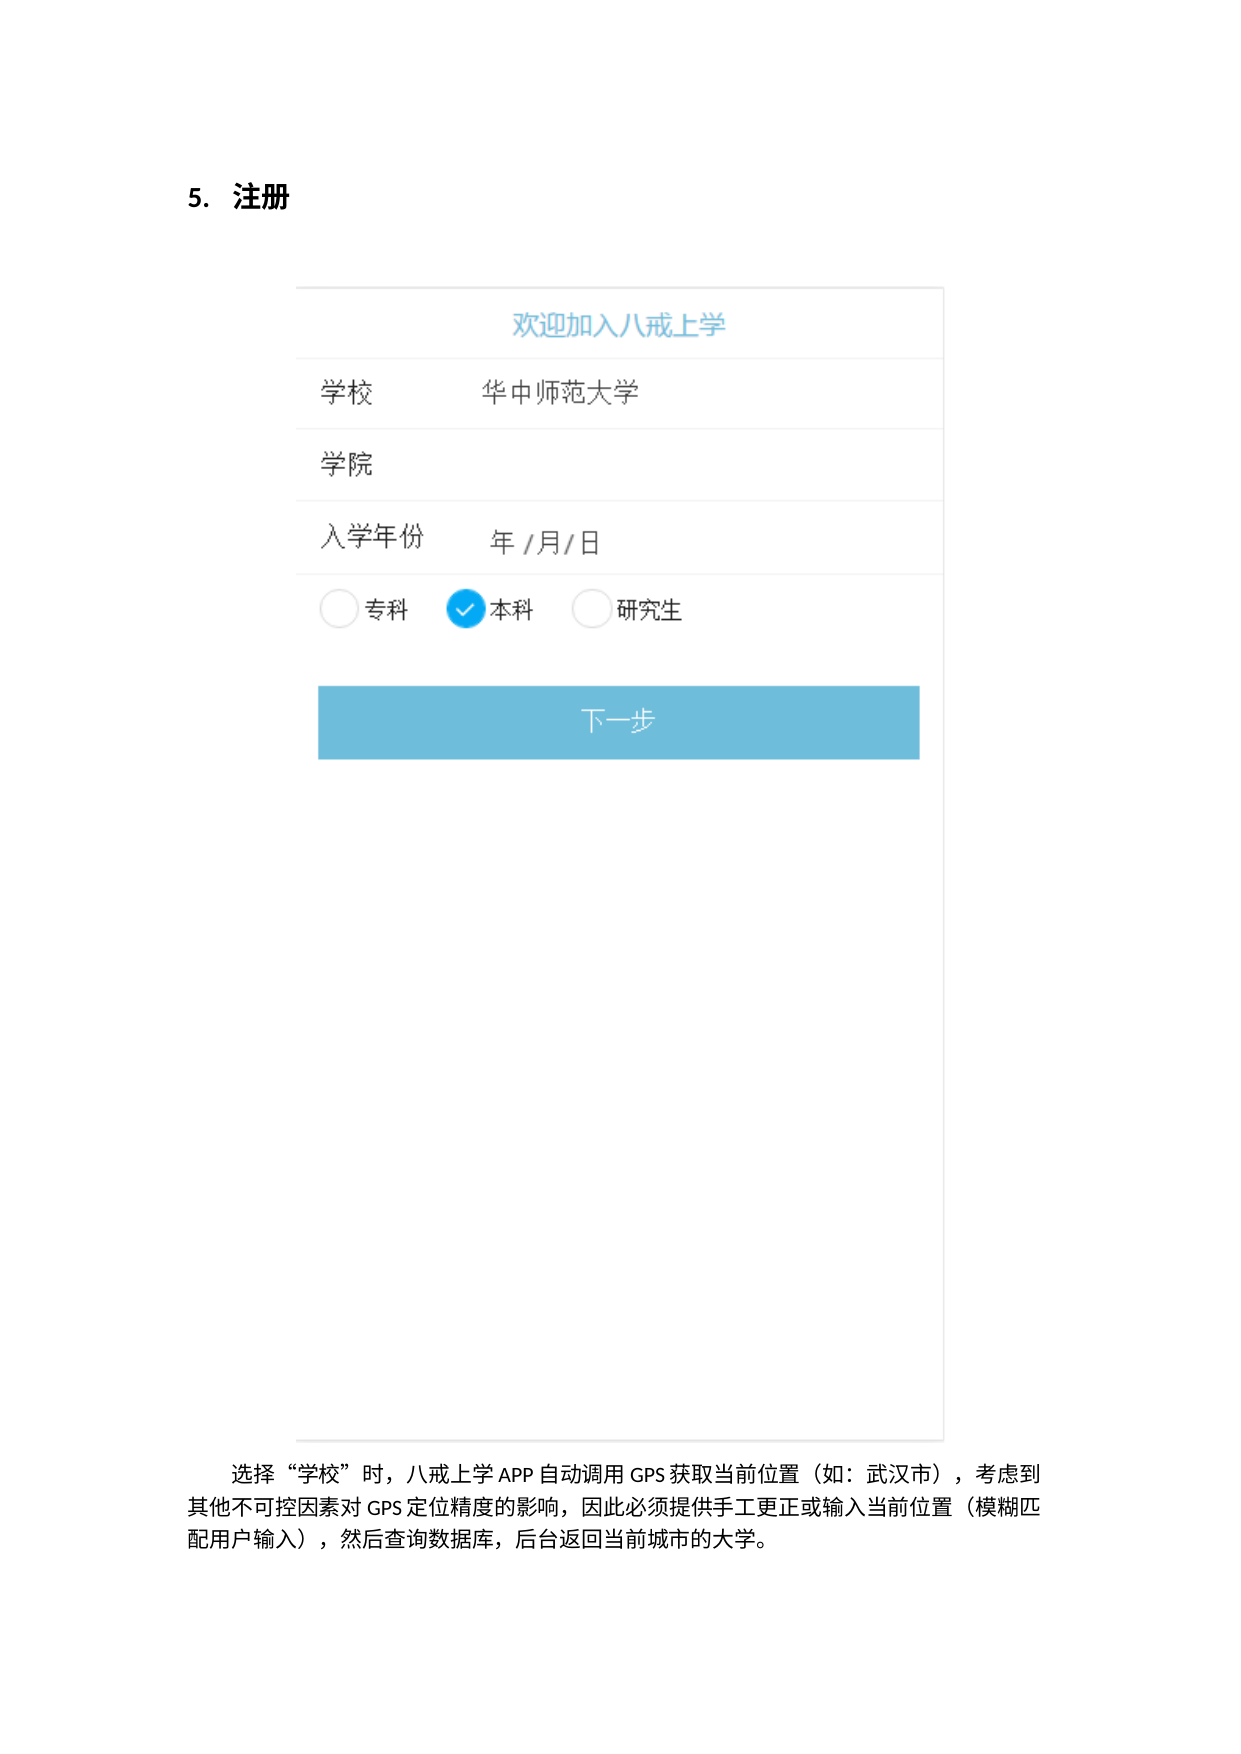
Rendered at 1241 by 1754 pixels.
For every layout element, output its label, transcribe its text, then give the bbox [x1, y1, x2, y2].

text 选择“学校”时，八戒上学APP自动调用GPS获取当前位置（如：武汉市），考虑到其他不可控因素对GPS定位精度的影响，因此必须提供手工更正或输入当前位置（模糊匹配用户输入），然后查询数据库，后台返回当前城市的大学。 [187, 1457, 1053, 1554]
picture [296, 286, 945, 1443]
subtitle 注册 [187, 162, 1053, 227]
